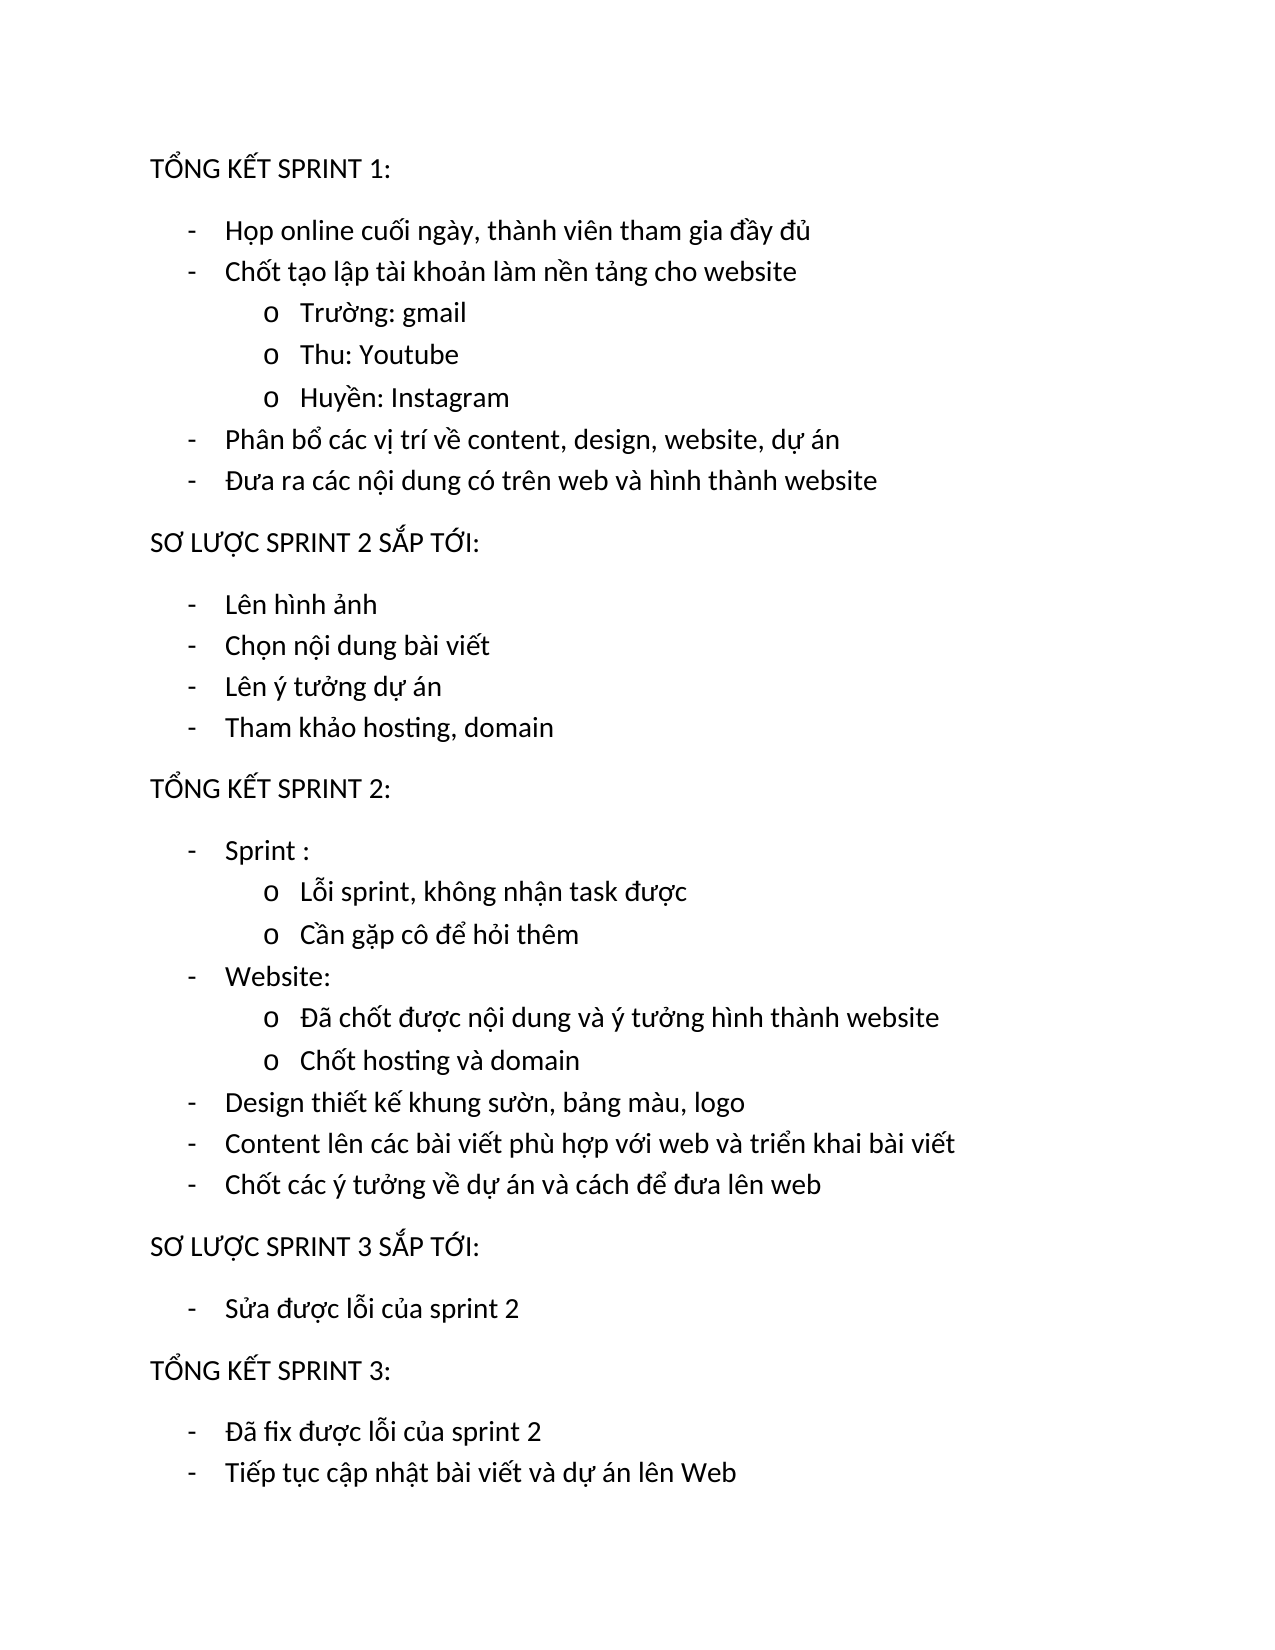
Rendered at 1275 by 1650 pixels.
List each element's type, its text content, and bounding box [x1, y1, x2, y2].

list Lên ý tưởng dự án [187, 668, 1125, 703]
list Đã chốt được nội dung và ý tưởng hình thành website [262, 999, 1125, 1036]
list Huyền: Instagram [262, 379, 1125, 416]
list Website: [187, 958, 1125, 994]
list Đã fix được lỗi của sprint 2 [187, 1413, 1125, 1449]
list Content lên các bài viết phù hợp với web và triển khai bài viết [187, 1126, 1125, 1161]
list Cần gặp cô để hỏi thêm [262, 916, 1125, 953]
text TỔNG KẾT SPRINT 3: [150, 1352, 1125, 1387]
text SƠ LƯỢC SPRINT 3 SẮP TỚI: [150, 1228, 1125, 1264]
list Chốt các ý tưởng về dự án và cách để đưa lên web [187, 1166, 1125, 1202]
text TỔNG KẾT SPRINT 2: [150, 771, 1125, 806]
list Chốt hosting và domain [262, 1042, 1125, 1079]
list Tham khảo hosting, domain [187, 709, 1125, 744]
text TỔNG KẾT SPRINT 1: [150, 150, 1125, 186]
list Trường: gmail [262, 294, 1125, 331]
list Họp online cuối ngày, thành viên tham gia đầy đủ [187, 212, 1125, 247]
list Lỗi sprint, không nhận task được [262, 873, 1125, 910]
list Sửa được lỗi của sprint 2 [187, 1290, 1125, 1326]
list Tiếp tục cập nhật bài viết và dự án lên Web [187, 1454, 1125, 1490]
list Thu: Youtube [262, 336, 1125, 373]
list Phân bổ các vị trí về content, design, website, dự án [187, 421, 1125, 457]
list Đưa ra các nội dung có trên web và hình thành website [187, 462, 1125, 498]
list Design thiết kế khung sườn, bảng màu, logo [187, 1084, 1125, 1120]
list Lên hình ảnh [187, 586, 1125, 622]
list Chọn nội dung bài viết [187, 627, 1125, 662]
list Sprint : [187, 832, 1125, 868]
text SƠ LƯỢC SPRINT 2 SẮP TỚI: [150, 524, 1125, 560]
list Chốt tạo lập tài khoản làm nền tảng cho website [187, 253, 1125, 288]
